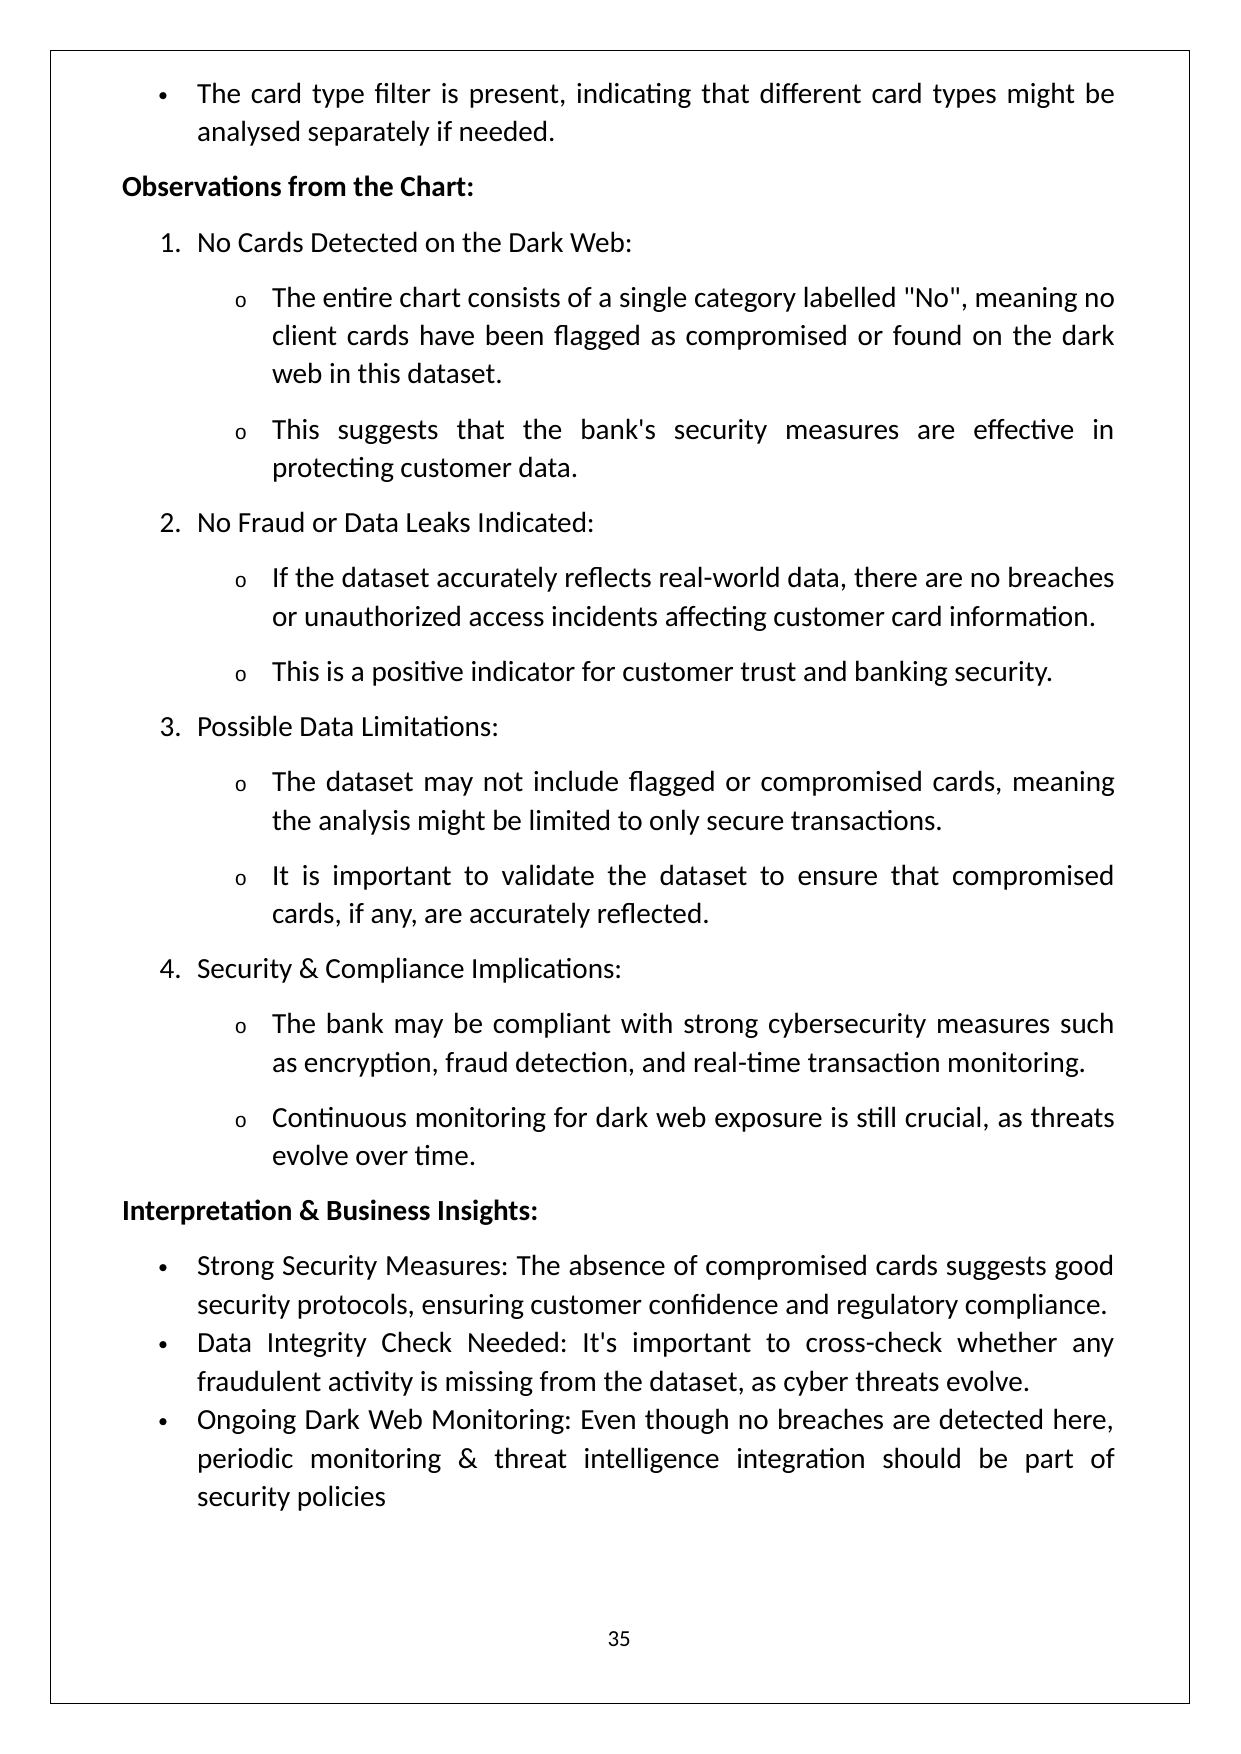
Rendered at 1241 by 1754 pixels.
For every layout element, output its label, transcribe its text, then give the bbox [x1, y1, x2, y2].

list Data Integrity Check Needed: It's important to cross-check whether any fraudulent activity is missing from the dataset, as cyber threats evolve. [159, 1324, 1116, 1398]
list The dataset may not include flagged or compromised cards, meaning the analysis might be limited to only secure transactions. [234, 763, 1116, 837]
list No Fraud or Data Leaks Indicated: [159, 504, 1116, 540]
list Possible Data Limitations: [159, 708, 1116, 744]
list Continuous monitoring for dark web exposure is still crucial, as threats evolve over time. [234, 1099, 1116, 1173]
list This suggests that the bank's security measures are effective in protecting customer data. [234, 411, 1116, 485]
text Observations from the Chart: [122, 168, 1116, 204]
list This is a positive indicator for customer trust and banking security. [234, 653, 1116, 688]
list It is important to validate the dataset to ensure that compromised cards, if any, are accurately reflected. [234, 857, 1116, 931]
list No Cards Detected on the Dark Web: [159, 224, 1116, 259]
list Strong Security Measures: The absence of compromised cards suggests good security protocols, ensuring customer confidence and regulatory compliance. [159, 1247, 1116, 1322]
list Ongoing Dark Web Monitoring: Even though no breaches are detected here, periodic monitoring & threat intelligence integration should be part of security policies [159, 1401, 1116, 1514]
text Interpretation & Business Insights: [122, 1192, 1116, 1228]
list If the dataset accurately reflects real-world data, there are no breaches or unauthorized access incidents affecting customer card information. [234, 559, 1116, 633]
list The bank may be compliant with strong cybersecurity measures such as encryption, fraud detection, and real-time transaction monitoring. [234, 1005, 1116, 1079]
list The card type filter is present, indicating that different card types might be analysed separately if needed. [159, 75, 1116, 149]
list Security & Compliance Implications: [159, 950, 1116, 986]
list The entire chart consists of a single category labelled "No", meaning no client cards have been flagged as compromised or found on the dark web in this dataset. [234, 279, 1116, 391]
